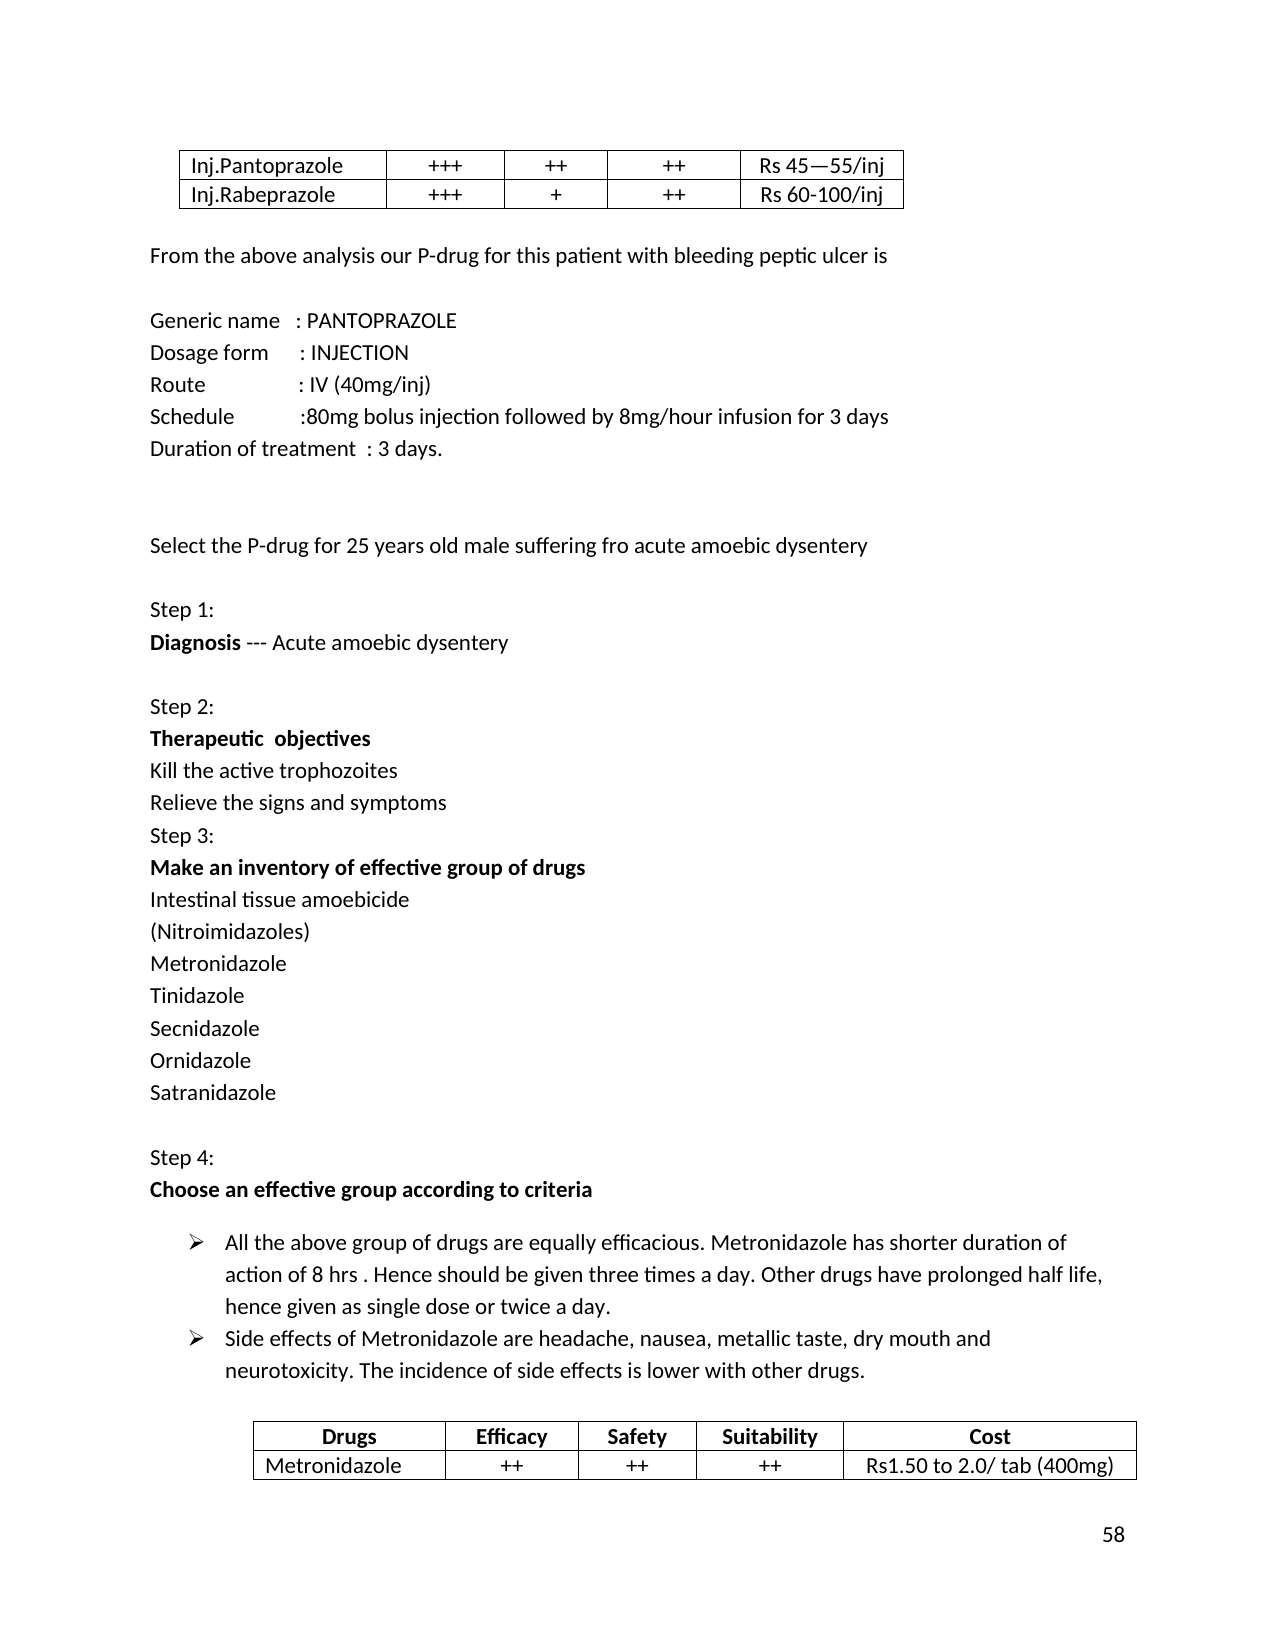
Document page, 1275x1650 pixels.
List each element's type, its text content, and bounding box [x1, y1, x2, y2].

table_cell Metronidazole [254, 1451, 445, 1479]
table_cell ++ [608, 151, 740, 179]
text Step 1: [150, 595, 1125, 623]
table_header Suitability [697, 1422, 843, 1450]
text Satranidazole [150, 1078, 1125, 1106]
text Secnidazole [150, 1014, 1125, 1042]
table_cell ++ [446, 1451, 578, 1479]
table_cell + [505, 180, 607, 208]
text Intestinal tissue amoebicide [150, 885, 1125, 913]
table_cell Rs 60-100/inj [741, 180, 903, 208]
text Choose an effective group according to criteria [150, 1175, 1125, 1203]
table_cell +++ [387, 180, 504, 208]
table_cell +++ [387, 151, 504, 179]
text Dosage form : INJECTION [150, 338, 1125, 366]
text From the above analysis our P-drug for this patient with bleeding peptic ulcer is [150, 241, 1125, 269]
text Diagnosis --- Acute amoebic dysentery [150, 628, 1125, 656]
table_cell Inj.Pantoprazole [180, 151, 386, 179]
text Ornidazole [150, 1046, 1125, 1074]
text Therapeutic objectives [150, 724, 1125, 752]
table_cell ++ [697, 1451, 843, 1479]
text Tinidazole [150, 982, 1125, 1010]
text Step 3: [150, 821, 1125, 849]
text (Nitroimidazoles) [150, 917, 1125, 945]
table_cell ++ [579, 1451, 696, 1479]
table_header Efficacy [446, 1422, 578, 1450]
text Schedule :80mg bolus injection followed by 8mg/hour infusion for 3 days [150, 402, 1125, 430]
text Kill the active trophozoites [150, 756, 1125, 784]
table_cell ++ [505, 151, 607, 179]
text Generic name : PANTOPRAZOLE [150, 306, 1125, 334]
text Make an inventory of effective group of drugs [150, 853, 1125, 881]
text Relieve the signs and symptoms [150, 788, 1125, 817]
table_cell ++ [608, 180, 740, 208]
text Route : IV (40mg/inj) [150, 370, 1125, 398]
list All the above group of drugs are equally efficacious. Metronidazole has shorter duration of action of 8 hrs . Hence should be given three times a day. Other drugs have prolonged half life, hence given as single dose or twice a day. [187, 1228, 1125, 1320]
text Metronidazole [150, 949, 1125, 977]
text Select the P-drug for 25 years old male suffering fro acute amoebic dysentery [150, 531, 1125, 559]
table_cell Inj.Rabeprazole [180, 180, 386, 208]
table_cell Rs 45—55/inj [741, 151, 903, 179]
table_cell Rs1.50 to 2.0/ tab (400mg) [844, 1451, 1136, 1479]
table_header Drugs [254, 1422, 445, 1450]
text Step 4: [150, 1143, 1125, 1171]
list Side effects of Metronidazole are headache, nausea, metallic taste, dry mouth and neurotoxicity. The incidence of side effects is lower with other drugs. [187, 1324, 1125, 1384]
table_header Safety [579, 1422, 696, 1450]
text Duration of treatment : 3 days. [150, 434, 1125, 462]
text Step 2: [150, 692, 1125, 720]
table_header Cost [844, 1422, 1136, 1450]
